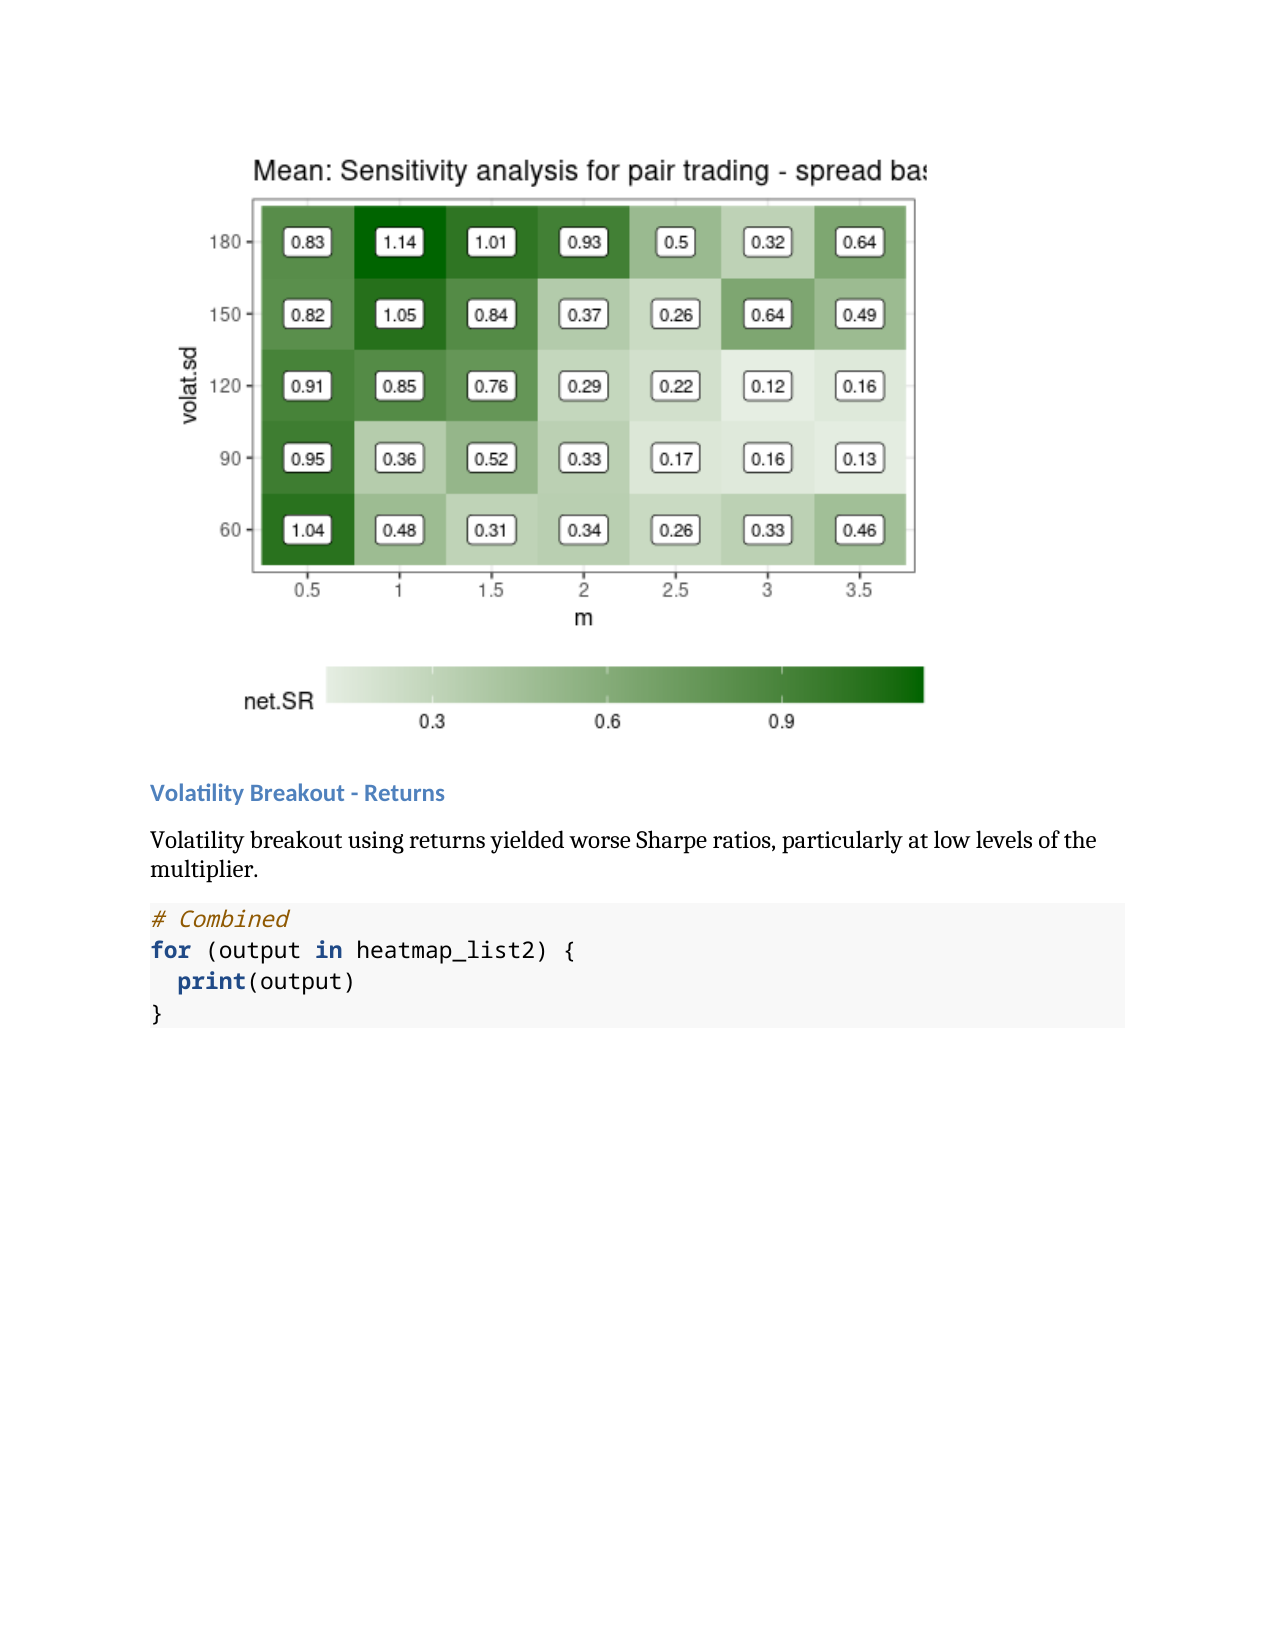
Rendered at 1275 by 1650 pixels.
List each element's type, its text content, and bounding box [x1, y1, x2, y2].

text # Combined for (output in heatmap_list2) { print(output) } [164, 903, 1125, 1028]
picture [168, 150, 927, 757]
text Volatility breakout using returns yielded worse Sharpe ratios, particularly at low levels of the multiplier. [150, 826, 1125, 884]
subtitle Volatility Breakout - Returns [150, 777, 1125, 808]
